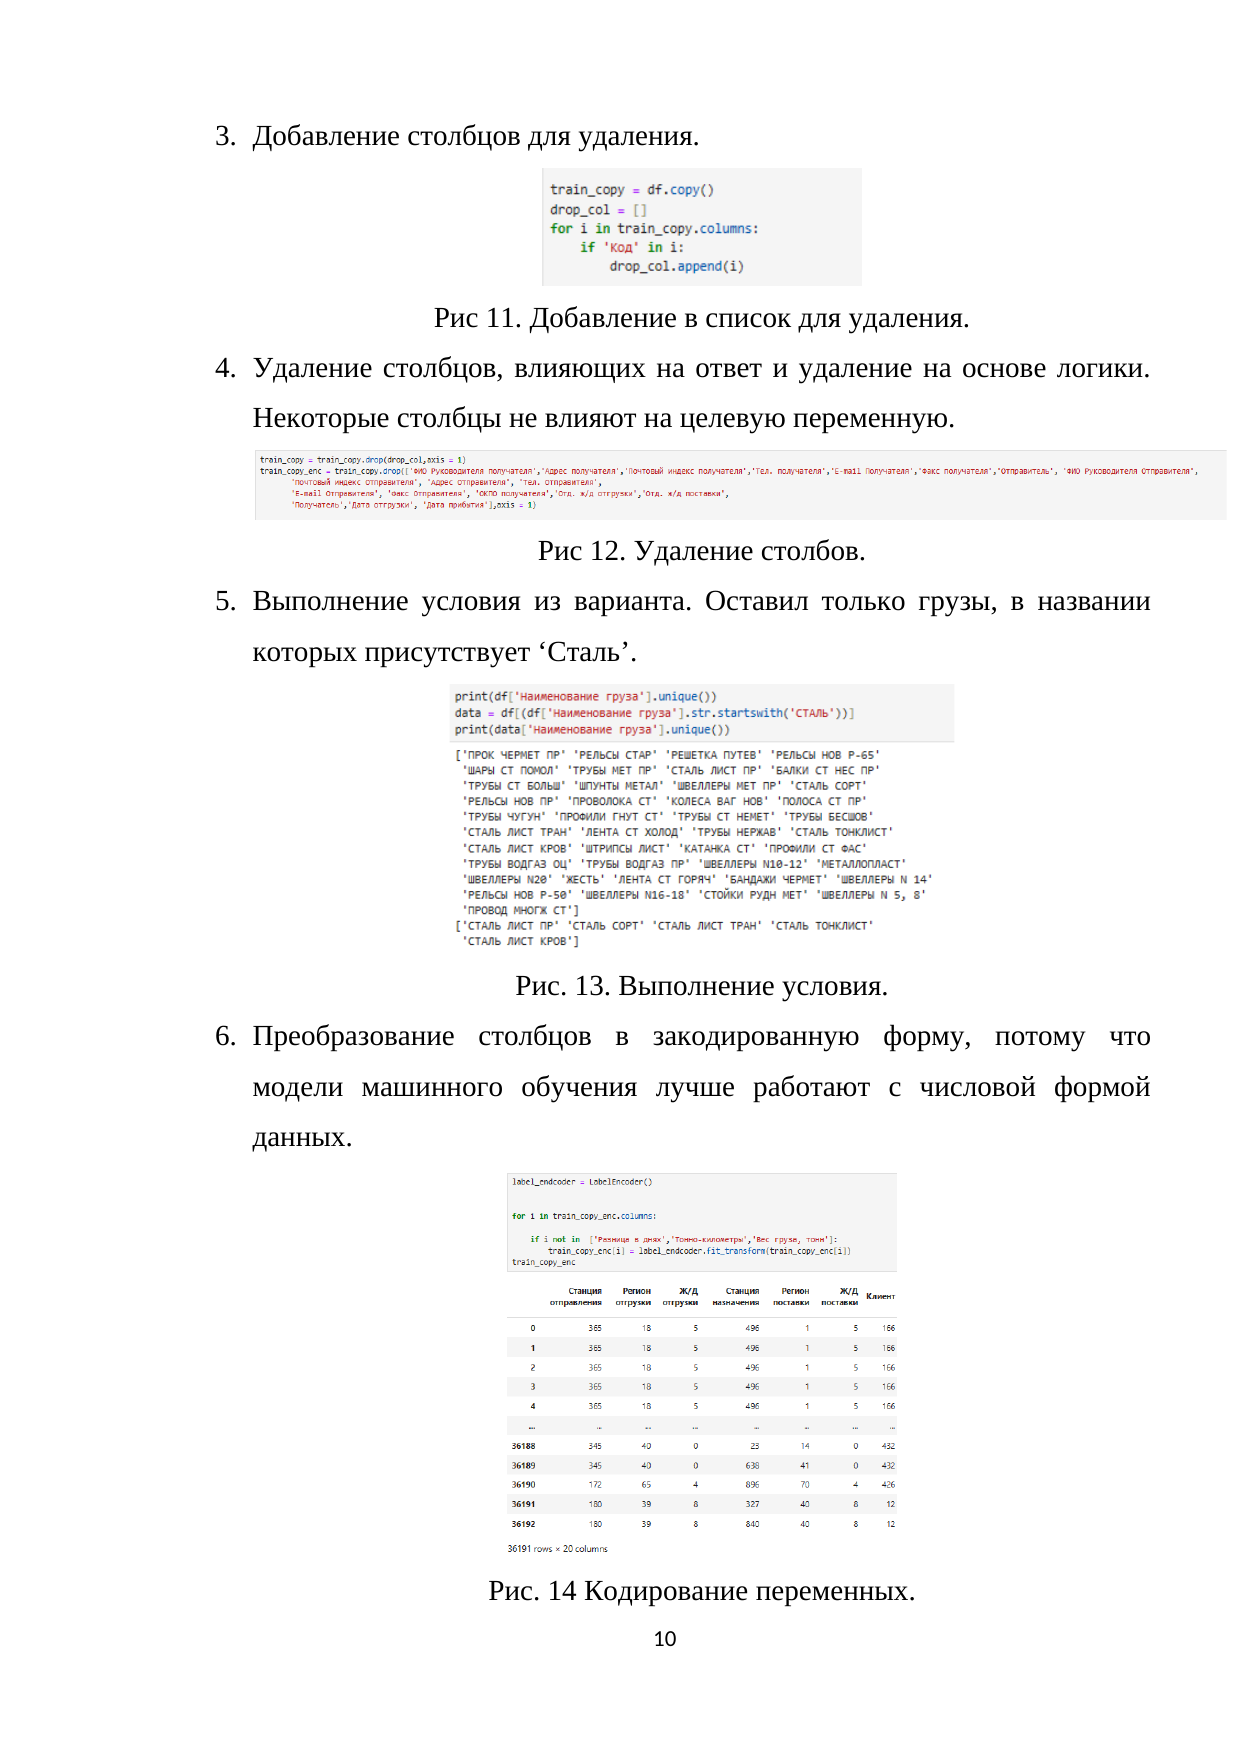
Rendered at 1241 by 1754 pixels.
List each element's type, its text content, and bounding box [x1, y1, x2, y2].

list Удаление столбцов, влияющих на ответ и удаление на основе логики. Некоторые столбцы не влияют на целевую переменную. [215, 350, 1152, 434]
list Добавление столбцов для удаления. [215, 118, 1152, 152]
picture [507, 1169, 897, 1560]
picture [542, 168, 862, 286]
list Рис. 14 Кодирование переменных. [252, 1573, 1152, 1607]
list Выполнение условия из варианта. Оставил только грузы, в названии которых присутствует ‘Сталь’. [215, 583, 1152, 667]
picture [252, 450, 1227, 520]
list Рис 12. Удаление столбов. [252, 533, 1152, 567]
list Преобразование столбцов в закодированную форму, потому что модели машинного обучения лучше работают с числовой формой данных. [215, 1018, 1152, 1153]
picture [449, 684, 955, 955]
list Рис 11. Добавление в список для удаления. [252, 300, 1152, 333]
list Рис. 13. Выполнение условия. [252, 968, 1152, 1002]
